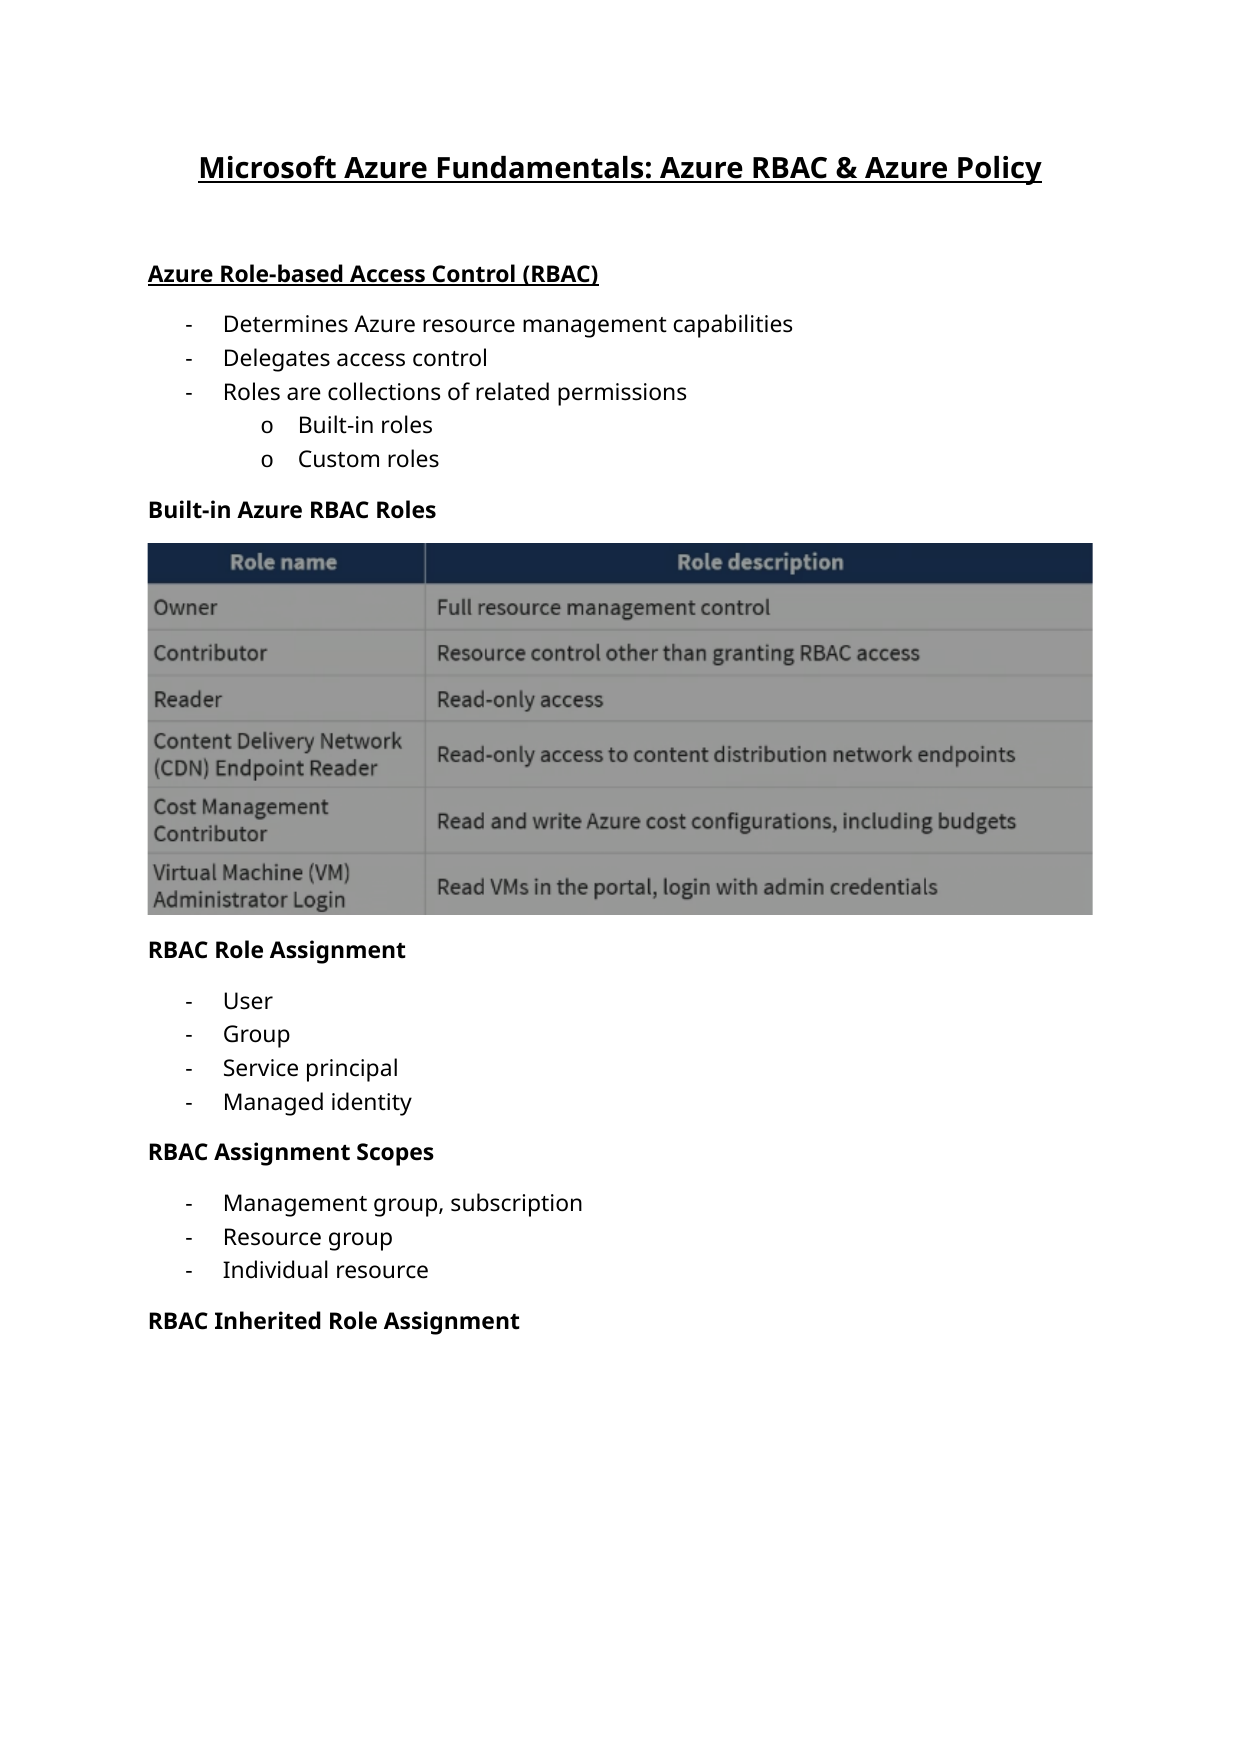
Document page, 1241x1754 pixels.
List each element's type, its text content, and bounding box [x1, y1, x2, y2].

text RBAC Inherited Role Assignment [148, 1304, 1093, 1336]
list Group [185, 1018, 1093, 1049]
list Resource group [185, 1220, 1093, 1252]
text Azure Role-based Access Control (RBAC) [148, 257, 1093, 289]
list Built-in roles [260, 409, 1093, 441]
list User [185, 984, 1093, 1016]
list Managed identity [185, 1086, 1093, 1117]
list Individual resource [185, 1254, 1093, 1285]
list Custom roles [260, 443, 1093, 474]
text RBAC Assignment Scopes [148, 1136, 1093, 1167]
list Roles are collections of related permissions [185, 375, 1093, 407]
list Delegates access control [185, 342, 1093, 373]
list Management group, subscription [185, 1187, 1093, 1218]
list Service principal [185, 1052, 1093, 1083]
text Microsoft Azure Fundamentals: Azure RBAC & Azure Policy [148, 148, 1093, 187]
text Built-in Azure RBAC Roles [148, 493, 1093, 525]
list Determines Azure resource management capabilities [185, 308, 1093, 339]
picture [147, 543, 1093, 915]
text RBAC Role Assignment [148, 934, 1093, 965]
